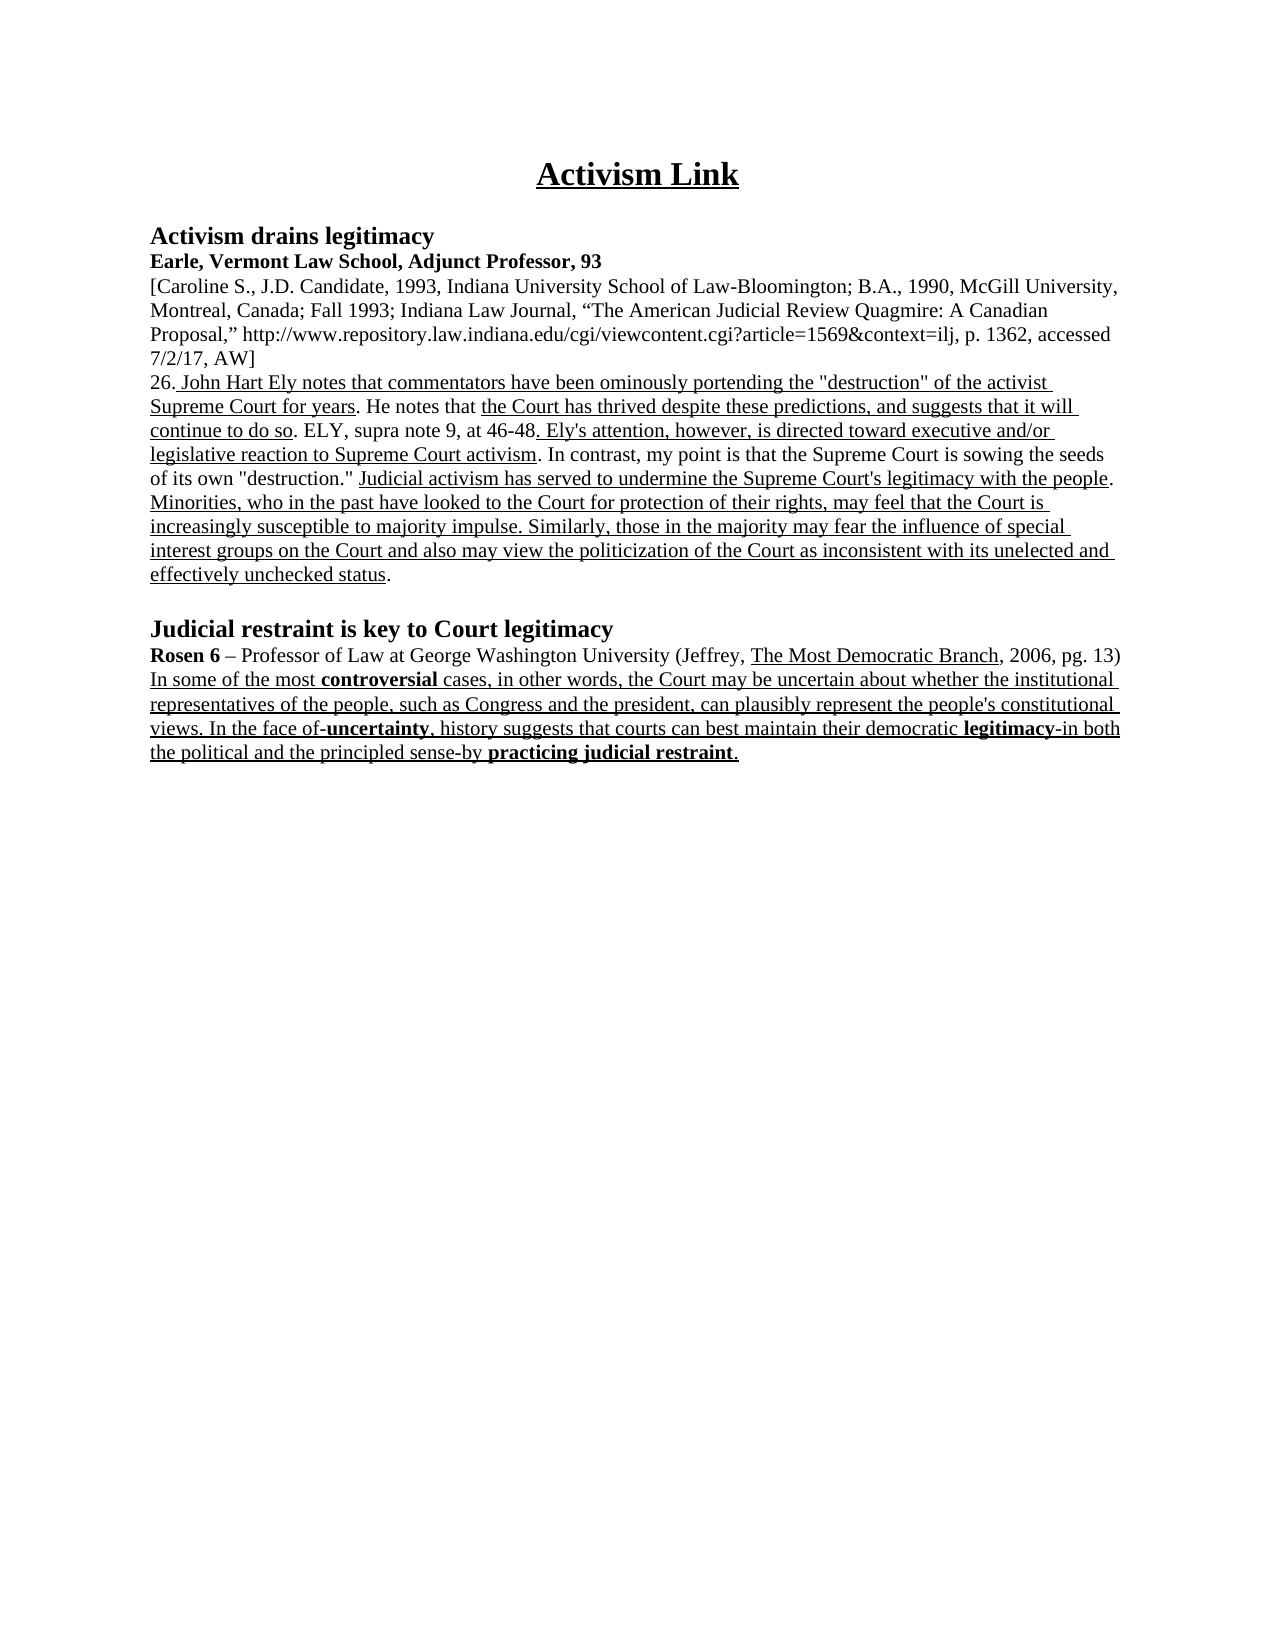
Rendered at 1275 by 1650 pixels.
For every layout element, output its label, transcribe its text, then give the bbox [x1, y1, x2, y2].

subtitle Activism drains legitimacy [150, 221, 1125, 249]
text Rosen 6 – Professor of Law at George Washington University (Jeffrey, The Most Democratic Branch, 2006, pg. 13) [150, 643, 1125, 667]
text 26. John Hart Ely notes that commentators have been ominously portending the "destruction" of the activist Supreme Court for years. He notes that the Court has thrived despite these predictions, and suggests that it will continue to do so. ELY, supra note 9, at 46-48. Ely's attention, however, is directed toward executive and/or legislative reaction to Supreme Court activism. In contrast, my point is that the Supreme Court is sowing the seeds of its own "destruction." Judicial activism has served to undermine the Supreme Court's legitimacy with the people. Minorities, who in the past have looked to the Court for protection of their rights, may feel that the Court is increasingly susceptible to majority impulse. Similarly, those in the majority may fear the influence of special interest groups on the Court and also may view the politicization of the Court as inconsistent with its unelected and effectively unchecked status. [150, 370, 1125, 586]
text Earle, Vermont Law School, Adjunct Professor, 93 [150, 249, 1125, 273]
text In some of the most controversial cases, in other words, the Court may be uncertain about whether the institutional representatives of the people, such as Congress and the president, can plausibly represent the people's constitutional views. In the face of-uncertainty, history suggests that courts can best maintain their democratic legitimacy-in both the political and the principled sense-by practicing judicial restraint. [150, 667, 1125, 764]
subtitle Judicial restraint is key to Court legitimacy [150, 614, 1125, 643]
subtitle Activism Link [150, 154, 1125, 192]
text [Caroline S., J.D. Candidate, 1993, Indiana University School of Law-Bloomington; B.A., 1990, McGill University, Montreal, Canada; Fall 1993; Indiana Law Journal, “The American Judicial Review Quagmire: A Canadian Proposal,” http://www.repository.law.indiana.edu/cgi/viewcontent.cgi?article=1569&context=ilj, p. 1362, accessed 7/2/17, AW] [150, 273, 1125, 370]
